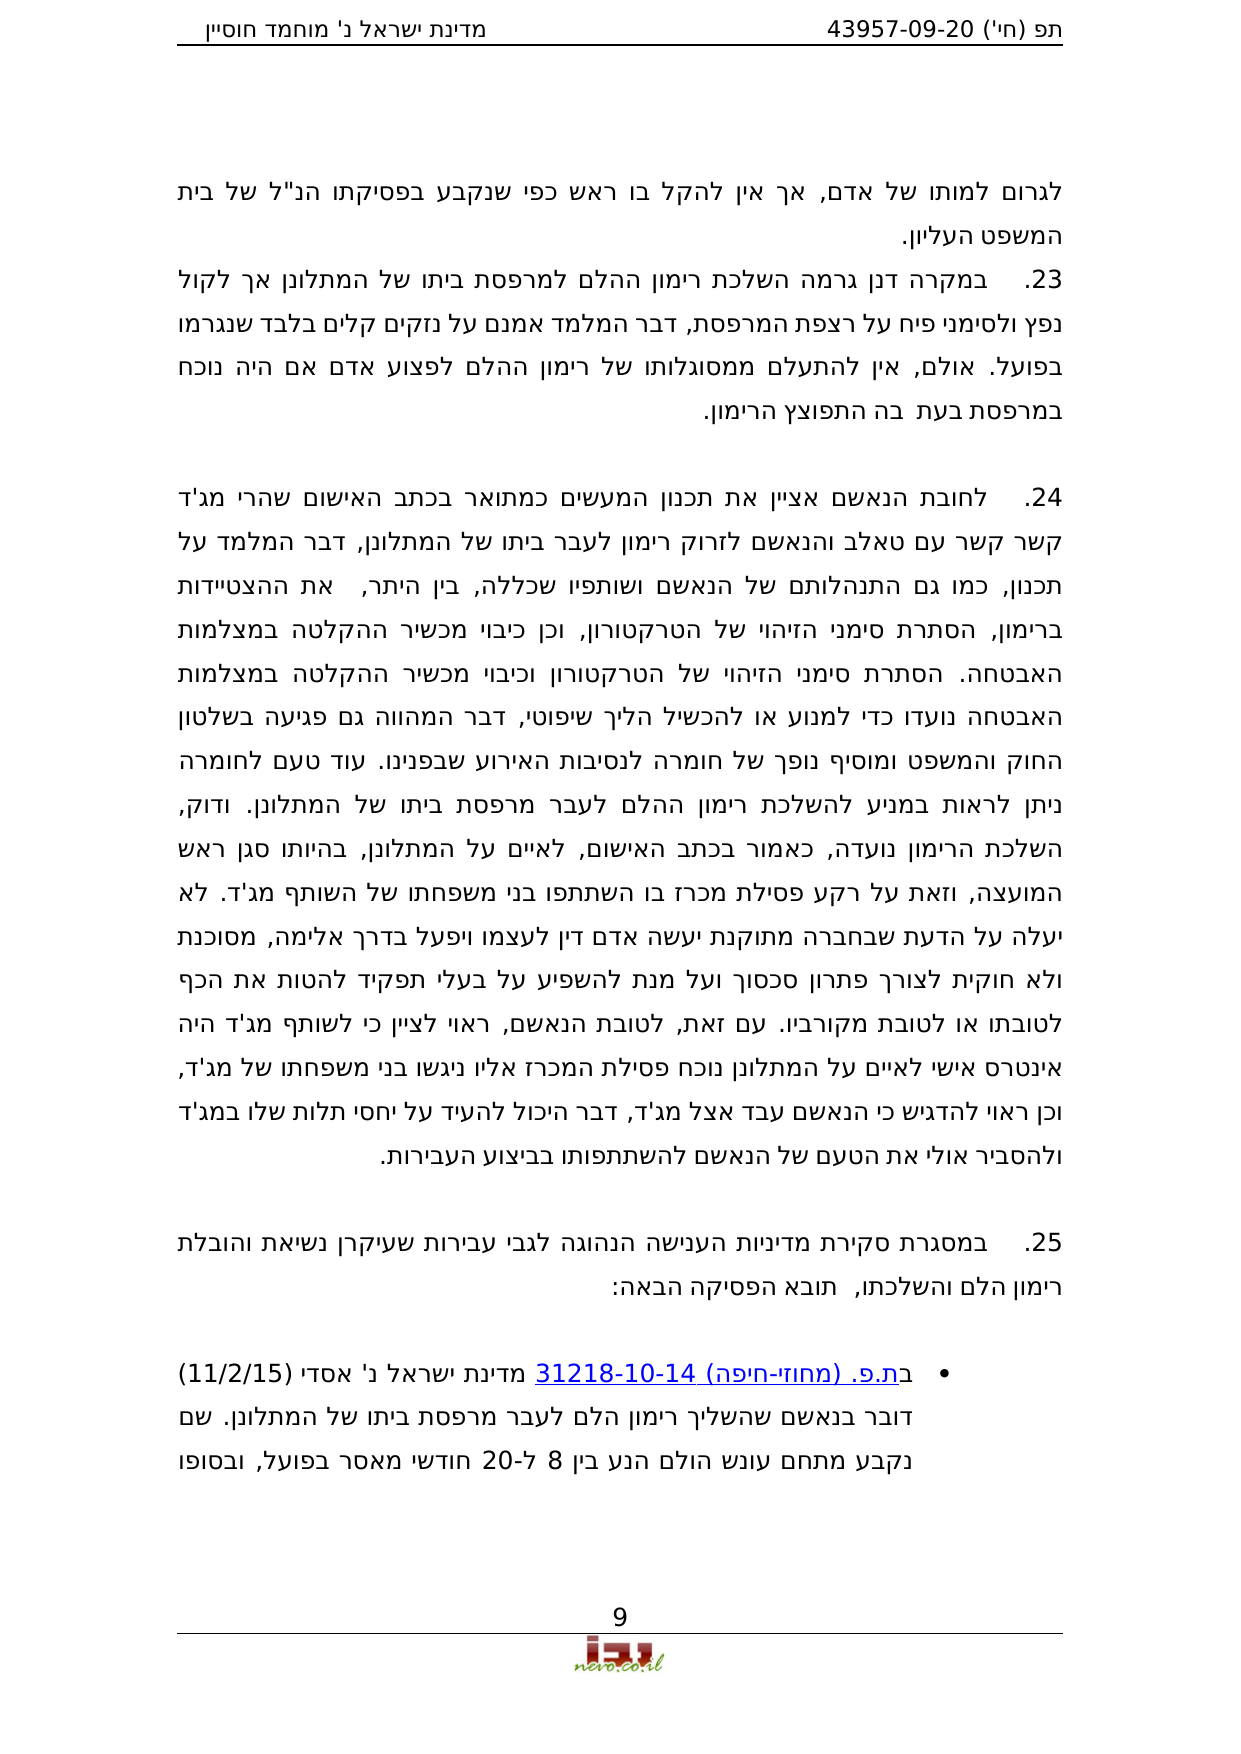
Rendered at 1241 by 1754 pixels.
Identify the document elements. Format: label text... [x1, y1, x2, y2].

text 25. במסגרת סקירת מדיניות הענישה הנהוגה לגבי עבירות שעיקרן נשיאת והובלת רימון הלם והשלכתו, תובא הפסיקה הבאה: [177, 1228, 1063, 1301]
picture [574, 1635, 666, 1673]
text 24. לחובת הנאשם אציין את תכנון המעשים כמתואר בכתב האישום שהרי מג'ד קשר קשר עם טאלב והנאשם לזרוק רימון לעבר ביתו של המתלונן, דבר המלמד על תכנון, כמו גם התנהלותם של הנאשם ושותפיו שכללה, בין היתר, את ההצטיידות ברימון, הסתרת סימני הזיהוי של הטרקטורון, וכן כיבוי מכשיר ההקלטה במצלמות האבטחה. הסתרת סימני הזיהוי של הטרקטורון וכיבוי מכשיר ההקלטה במצלמות האבטחה נועדו כדי למנוע או להכשיל הליך שיפוטי, דבר המהווה גם פגיעה בשלטון החוק והמשפט ומוסיף נופך של חומרה לנסיבות האירוע שבפנינו. עוד טעם לחומרה ניתן לראות במניע להשלכת רימון ההלם לעבר מרפסת ביתו של המתלונן. ודוק, השלכת הרימון נועדה, כאמור בכתב האישום, לאיים על המתלונן, בהיותו סגן ראש המועצה, וזאת על רקע פסילת מכרז בו השתתפו בני משפחתו של השותף מג'ד. לא יעלה על הדעת שבחברה מתוקנת יעשה אדם דין לעצמו ויפעל בדרך אלימה, מסוכנת ולא חוקית לצורך פתרון סכסוך ועל מנת להשפיע על בעלי תפקיד להטות את הכף לטובתו או לטובת מקורביו. עם זאת, לטובת הנאשם, ראוי לציין כי לשותף מג'ד היה אינטרס אישי לאיים על המתלונן נוכח פסילת המכרז אליו ניגשו בני משפחתו של מג'ד, וכן ראוי להדגיש כי הנאשם עבד אצל מג'ד, דבר היכול להעיד על יחסי תלות שלו במג'ד ולהסביר אולי את הטעם של הנאשם להשתתפותו בביצוע העבירות. [177, 483, 1063, 1170]
text 23. במקרה דנן גרמה השלכת רימון ההלם למרפסת ביתו של המתלונן אך לקול נפץ ולסימני פיח על רצפת המרפסת, דבר המלמד אמנם על נזקים קלים בלבד שנגרמו בפועל. אולם, אין להתעלם ממסוגלותו של רימון ההלם לפצוע אדם אם היה נוכח במרפסת בעת בה התפוצץ הרימון. [177, 265, 1063, 426]
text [177, 177, 1063, 250]
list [177, 1359, 951, 1476]
